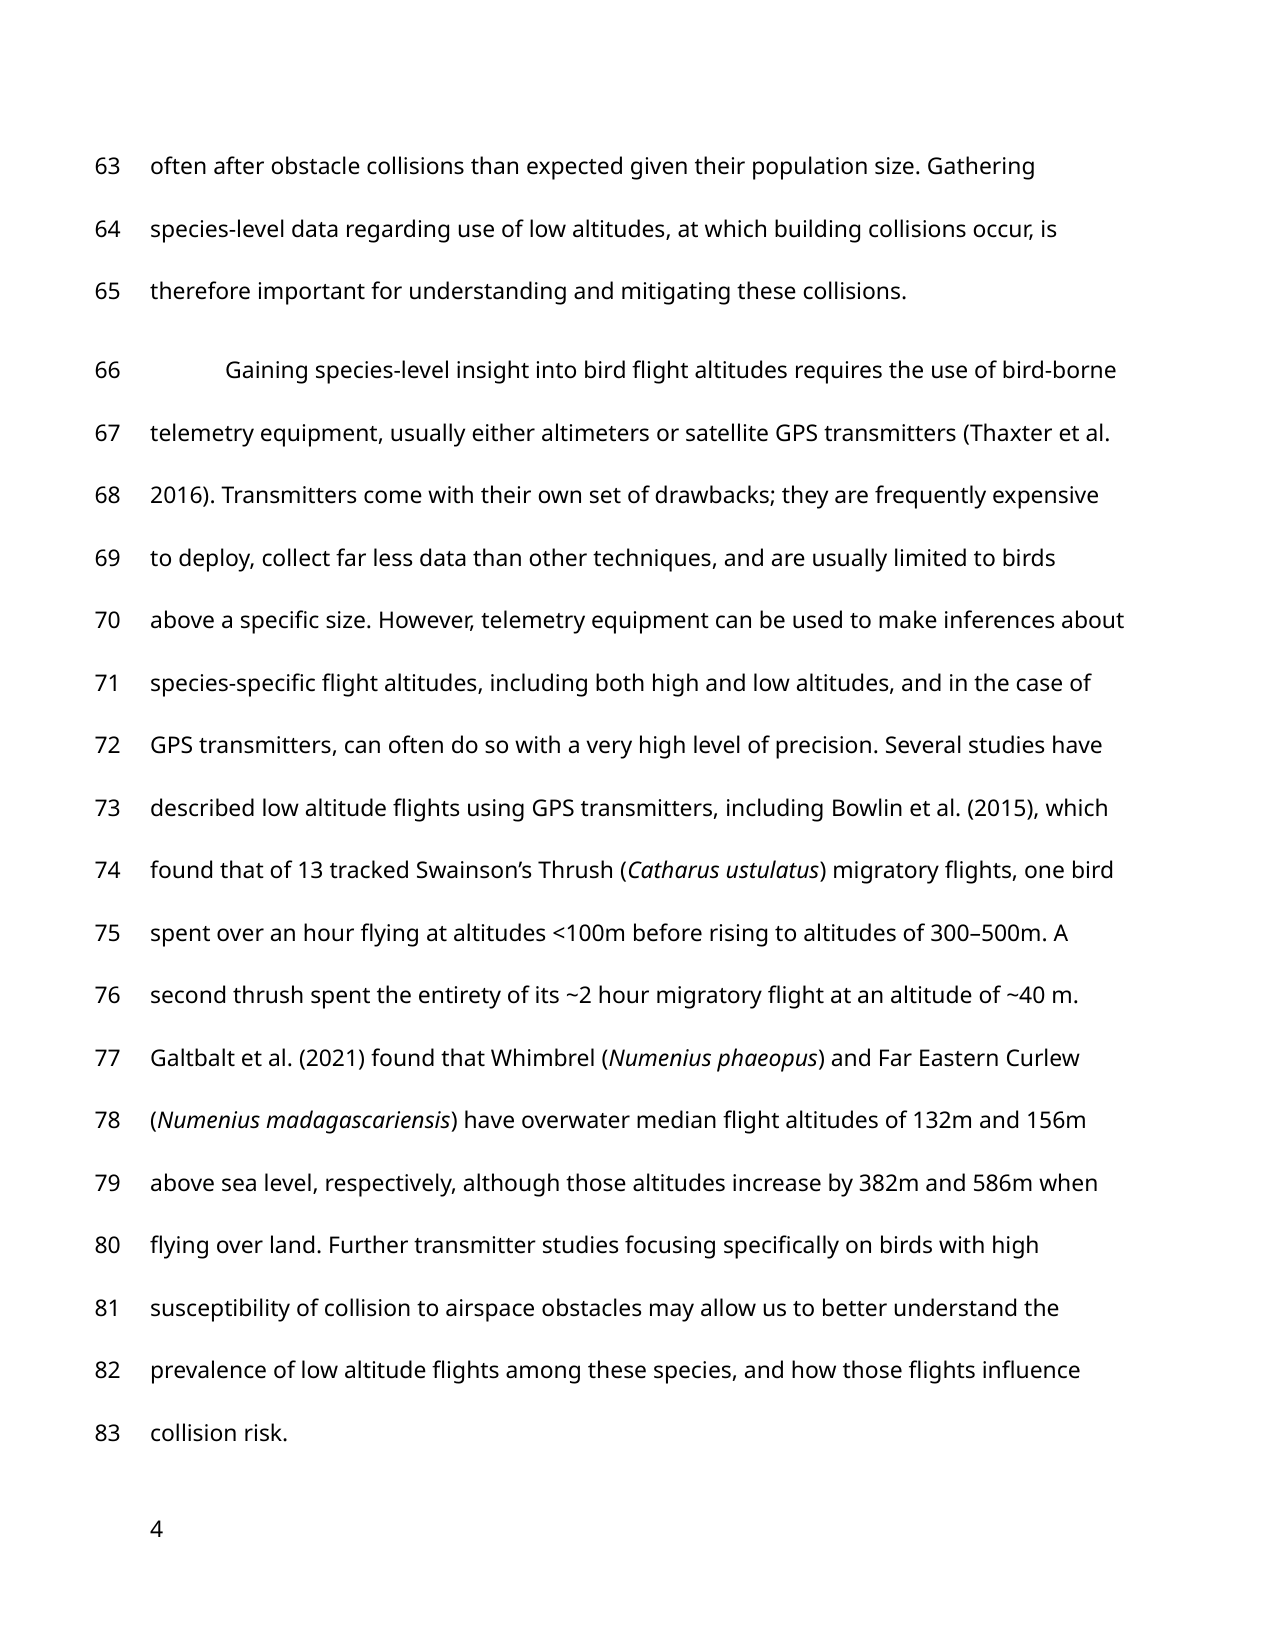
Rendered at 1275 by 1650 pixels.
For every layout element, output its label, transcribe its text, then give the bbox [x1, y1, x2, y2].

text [150, 150, 1125, 306]
text Gaining species-level insight into bird flight altitudes requires the use of bird-borne telemetry equipment, usually either altimeters or satellite GPS transmitters (Thaxter et al. 2016). Transmitters come with their own set of drawbacks; they are frequently expensive to deploy, collect far less data than other techniques, and are usually limited to birds above a specific size. However, telemetry equipment can be used to make inferences about species-specific flight altitudes, including both high and low altitudes, and in the case of GPS transmitters, can often do so with a very high level of precision. Several studies have described low altitude flights using GPS transmitters, including Bowlin et al. (2015), which found that of 13 tracked Swainson’s Thrush (Catharus ustulatus) migratory flights, one bird spent over an hour flying at altitudes <100m before rising to altitudes of 300–500m. A second thrush spent the entirety of its ~2 hour migratory flight at an altitude of ~40 m. Galtbalt et al. (2021) found that Whimbrel (Numenius phaeopus) and Far Eastern Curlew (Numenius madagascariensis) have overwater median flight altitudes of 132m and 156m above sea level, respectively, although those altitudes increase by 382m and 586m when flying over land. Further transmitter studies focusing specifically on birds with high susceptibility of collision to airspace obstacles may allow us to better understand the prevalence of low altitude flights among these species, and how those flights influence collision risk. [150, 354, 1125, 1448]
